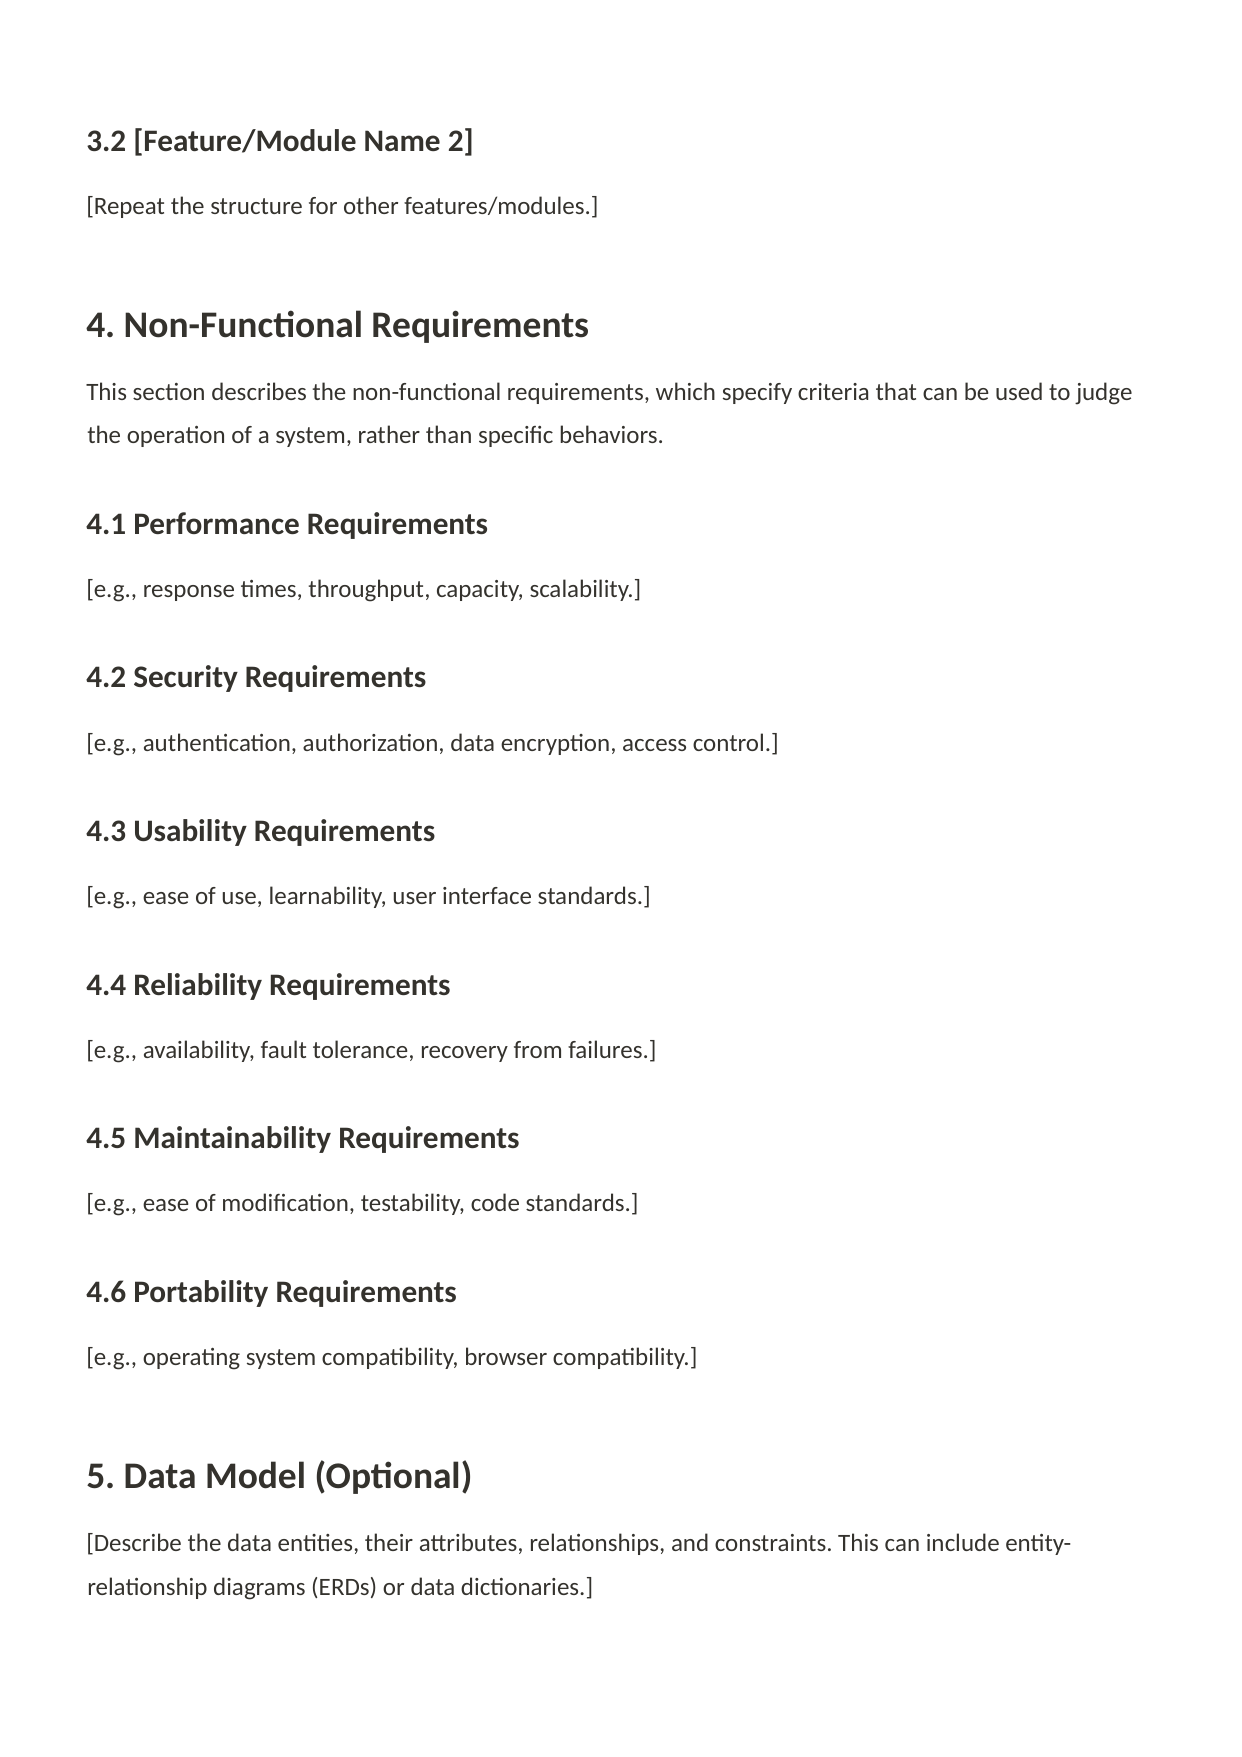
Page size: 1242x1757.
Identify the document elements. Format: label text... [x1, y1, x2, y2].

text 4.2 Security Requirements [86, 658, 1151, 696]
subtitle 4. Non-Functional Requirements [86, 301, 1151, 347]
text 4.5 Maintainability Requirements [86, 1118, 1151, 1156]
text [Describe the data entities, their attributes, relationships, and constraints. This can include entity-relationship diagrams (ERDs) or data dictionaries.] [86, 1527, 1151, 1601]
text [e.g., ease of modification, testability, code standards.] [86, 1187, 1151, 1218]
text 4.1 Performance Requirements [86, 504, 1151, 542]
text This section describes the non-functional requirements, which specify criteria that can be used to judge the operation of a system, rather than specific behaviors. [86, 376, 1151, 450]
text 4.6 Portability Requirements [86, 1272, 1151, 1310]
text [e.g., response times, throughput, capacity, scalability.] [86, 573, 1151, 604]
text [e.g., authentication, authorization, data encryption, access control.] [86, 727, 1151, 757]
text [e.g., availability, fault tolerance, recovery from failures.] [86, 1034, 1151, 1064]
text 3.2 [Feature/Module Name 2] [86, 121, 1151, 159]
text 4.4 Reliability Requirements [86, 965, 1151, 1003]
text [e.g., ease of use, learnability, user interface standards.] [86, 880, 1151, 911]
text [e.g., operating system compatibility, browser compatibility.] [86, 1341, 1151, 1371]
text 4.3 Usability Requirements [86, 811, 1151, 849]
text [Repeat the structure for other features/modules.] [86, 190, 1151, 220]
subtitle 5. Data Model (Optional) [86, 1452, 1151, 1498]
